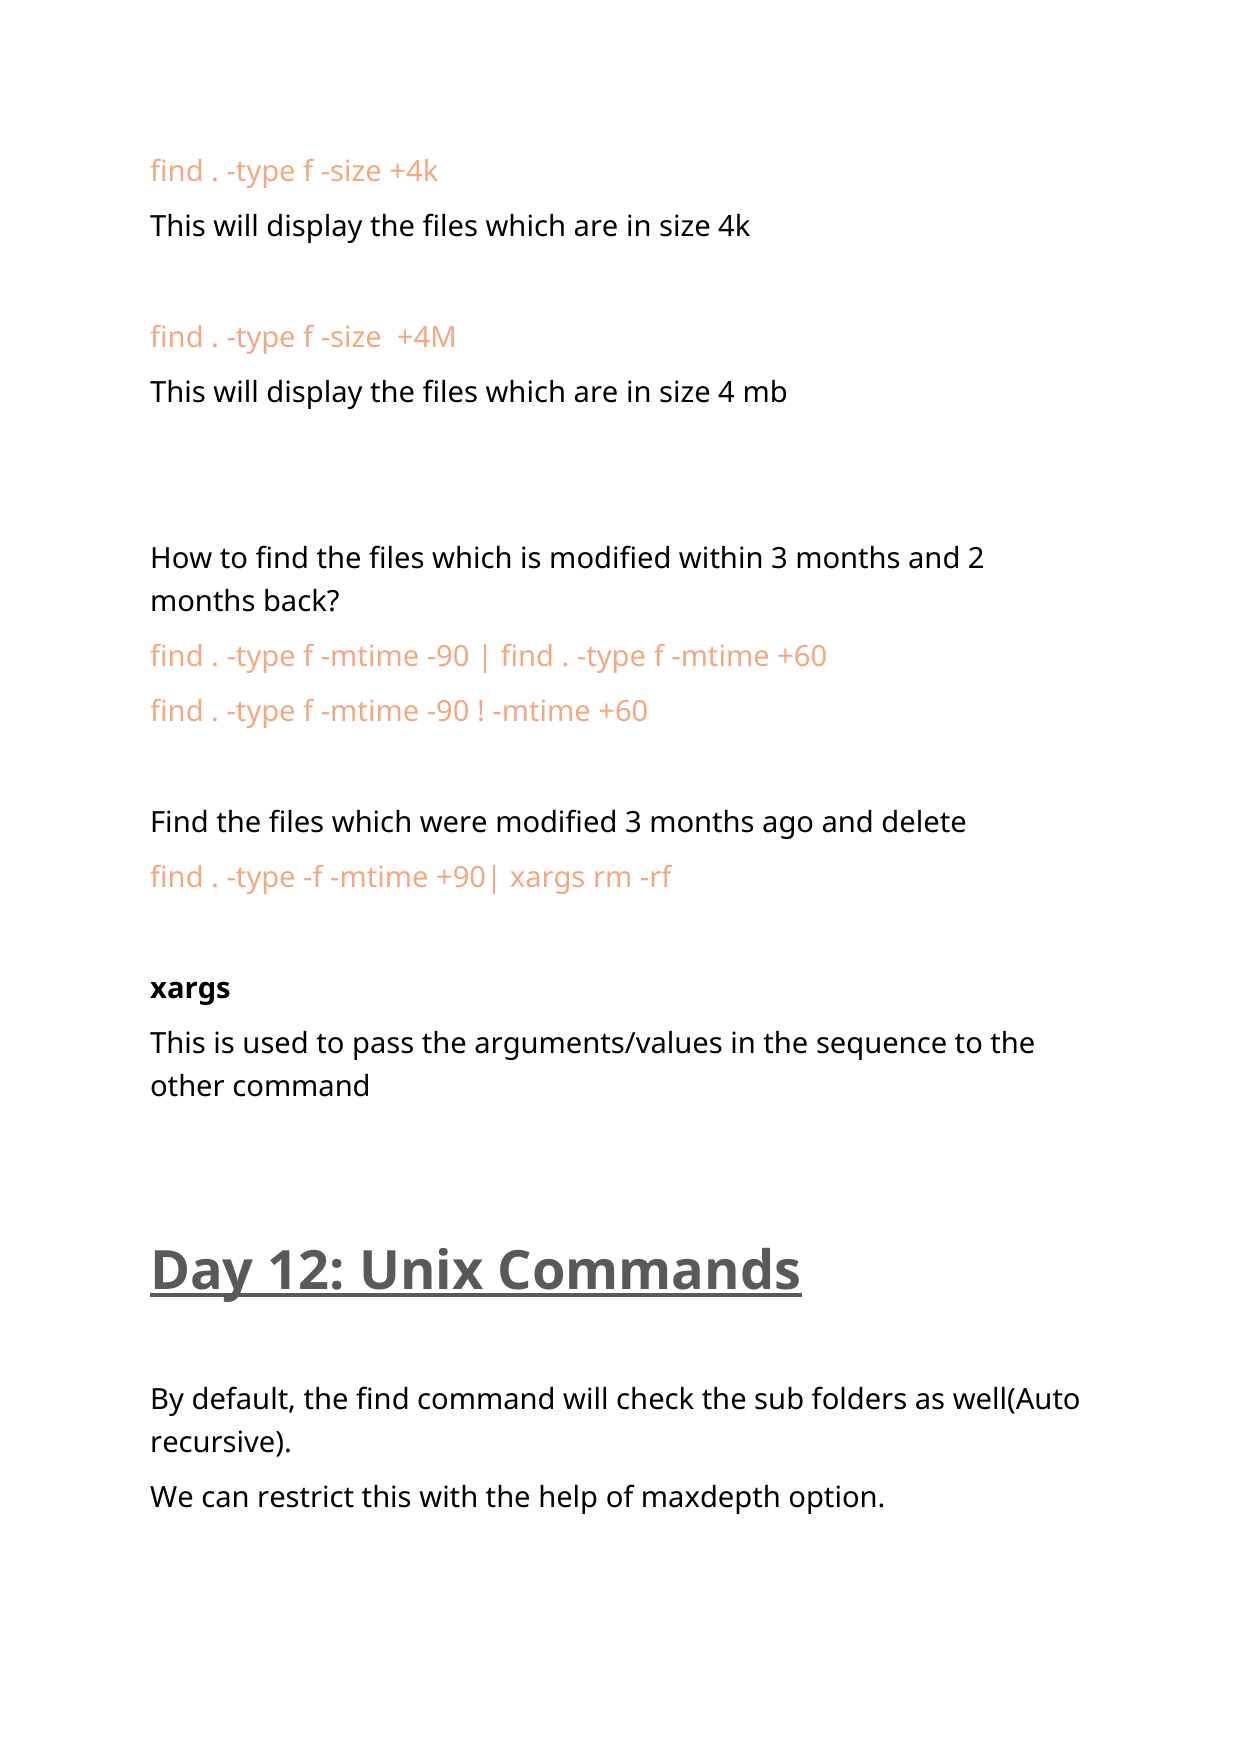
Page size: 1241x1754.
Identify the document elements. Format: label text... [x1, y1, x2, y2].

text We can restrict this with the help of maxdepth option. [150, 1477, 1090, 1516]
text find . -type f -size +4k [150, 150, 1090, 190]
text This is used to pass the arguments/values in the sequence to the other command [150, 1022, 1090, 1105]
text Find the files which were modified 3 months ago and delete [150, 801, 1090, 841]
text This will display the files which are in size 4k [150, 205, 1090, 245]
text Day 12: Unix Commands [150, 1231, 1090, 1305]
text How to find the files which is modified within 3 months and 2 months back? [150, 537, 1090, 620]
text find . -type f -mtime -90 | find . -type f -mtime +60 [150, 635, 1090, 675]
text By default, the find command will check the sub folders as well(Auto recursive). [150, 1379, 1090, 1461]
text find . -type f -mtime -90 ! -mtime +60 [150, 691, 1090, 730]
text find . -type f -size +4M [150, 316, 1090, 356]
text xargs [150, 967, 1090, 1007]
text find . -type -f -mtime +90| xargs rm -rf [150, 857, 1090, 896]
text This will display the files which are in size 4 mb [150, 371, 1090, 411]
